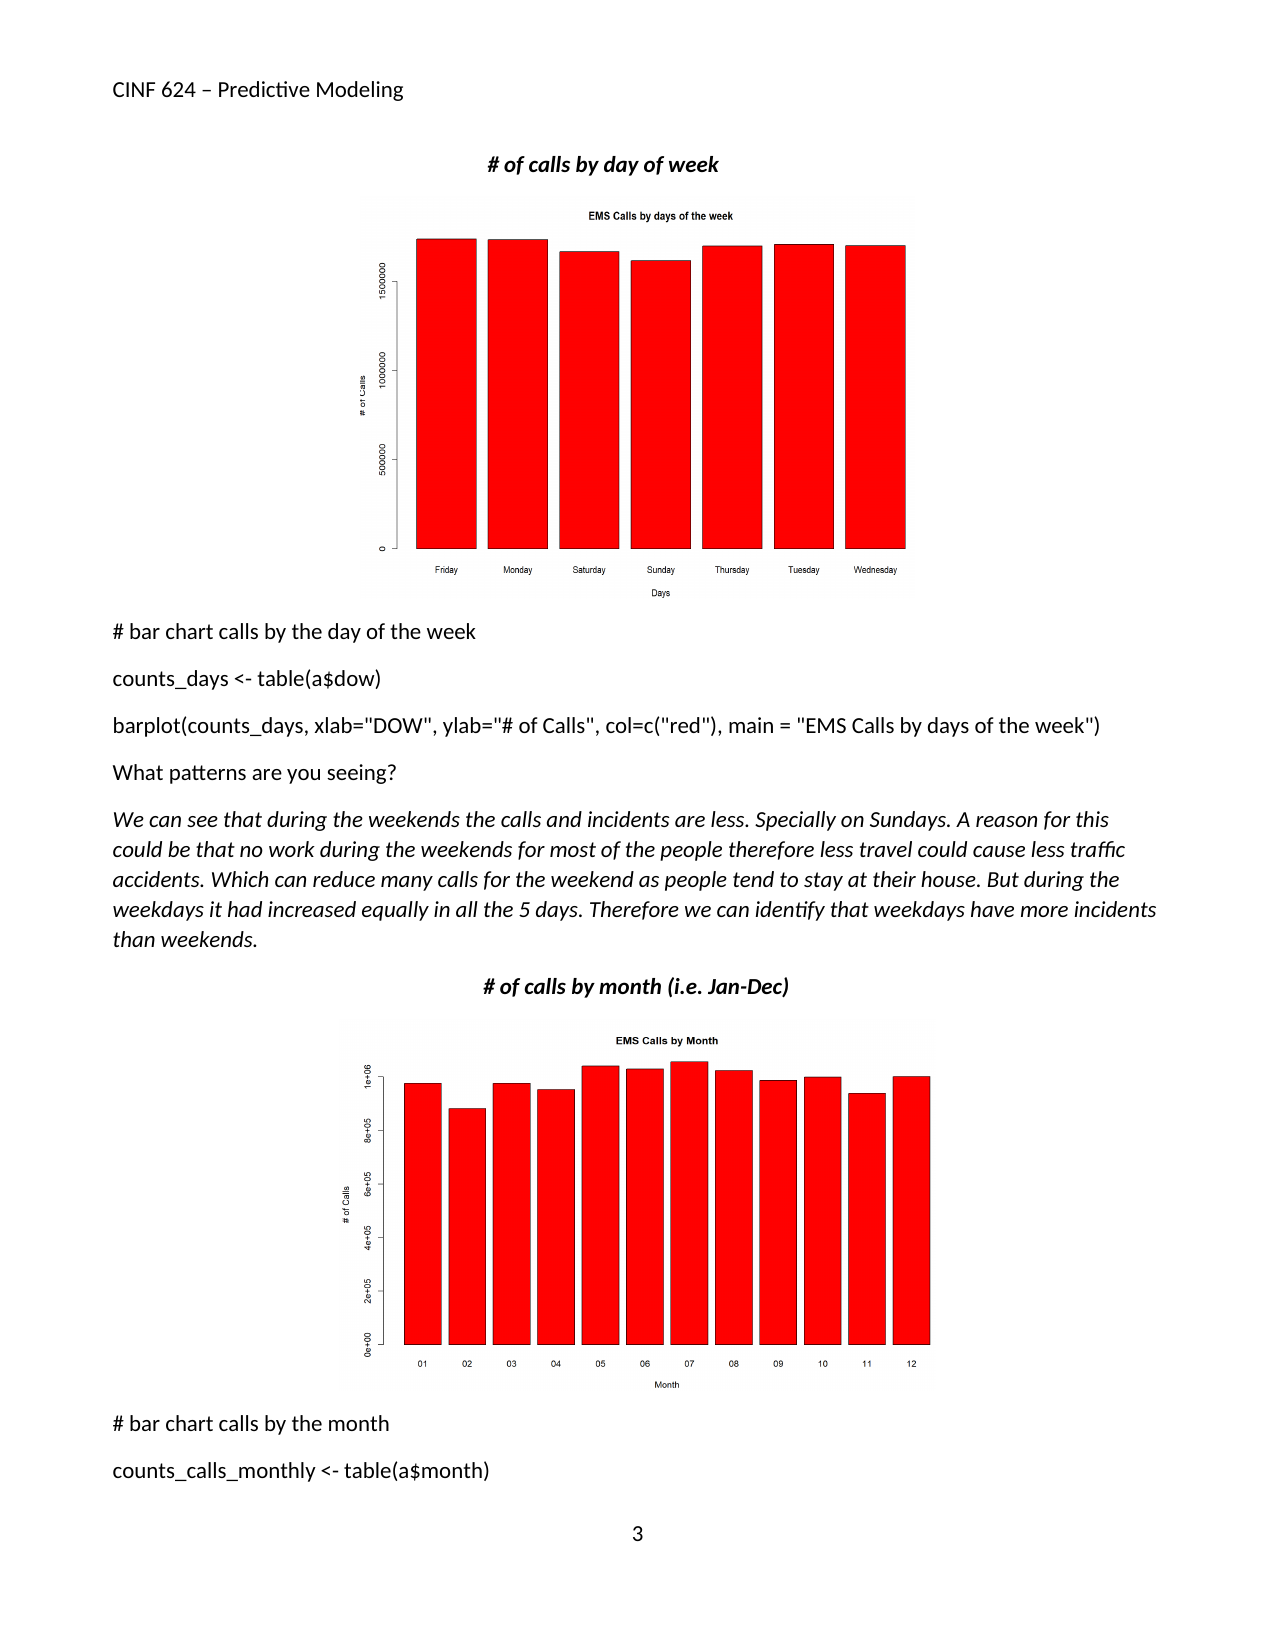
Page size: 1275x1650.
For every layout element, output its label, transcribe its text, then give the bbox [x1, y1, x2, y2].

text # of calls by month (i.e. Jan-Dec) [112, 972, 1162, 1001]
text # bar chart calls by the month [112, 1409, 1162, 1437]
text barplot(counts_days, xlab="DOW", ylab="# of Calls", col=c("red"), main = "EMS Calls by days of the week") [112, 711, 1162, 739]
picture [360, 196, 915, 599]
text What patterns are you seeing? [112, 758, 1162, 786]
text # bar chart calls by the day of the week [112, 617, 1162, 645]
text We can see that during the weekends the calls and incidents are less. Specially on Sundays. A reason for this could be that no work during the weekends for most of the people therefore less travel could cause less traffic accidents. Which can reduce many calls for the weekend as people tend to stay at their house. But during the weekdays it had increased equally in all the 5 days. Therefore we can identify that weekdays have more incidents than weekends. [112, 805, 1162, 954]
text counts_calls_monthly <- table(a$month) [112, 1456, 1162, 1484]
text counts_days <- table(a$dow) [112, 664, 1162, 692]
picture [339, 1019, 936, 1391]
text # of calls by day of week [487, 150, 1162, 178]
